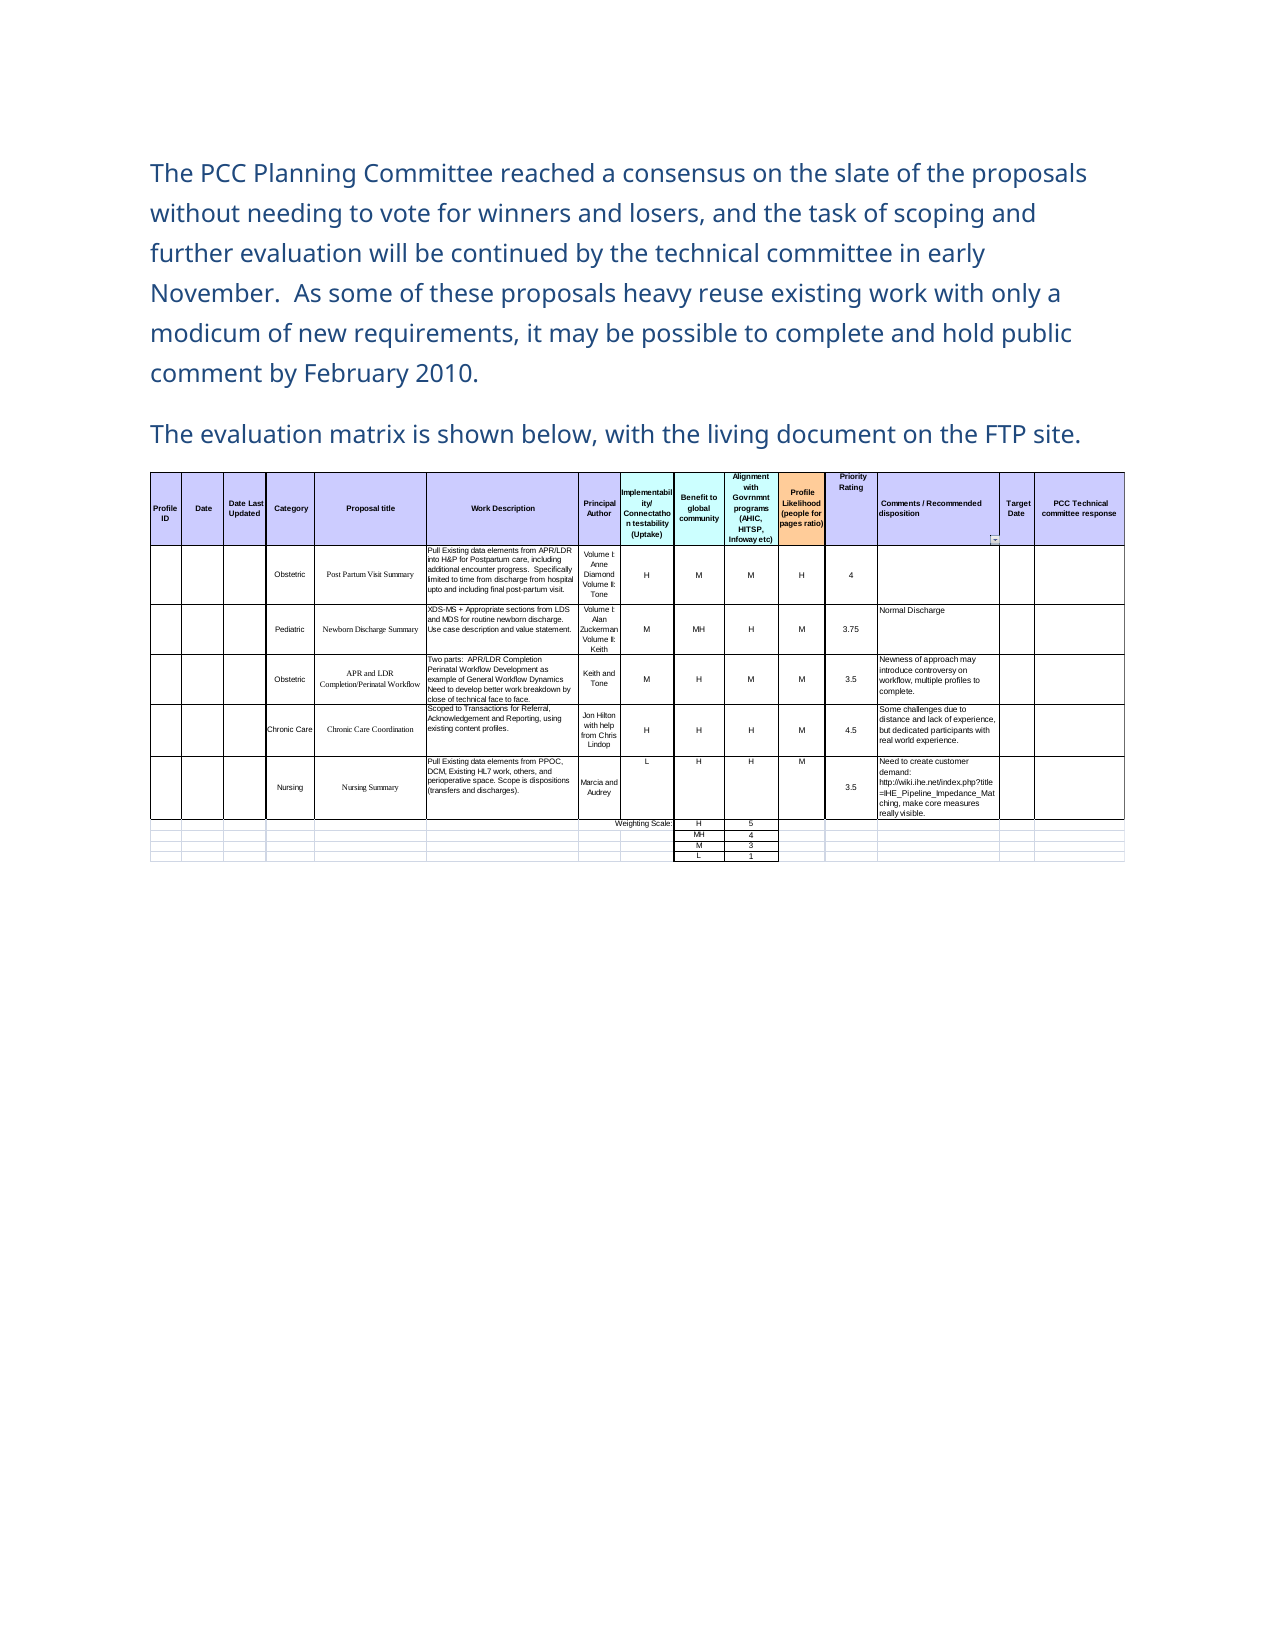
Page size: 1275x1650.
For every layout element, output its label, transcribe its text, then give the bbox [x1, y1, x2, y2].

text The PCC Planning Committee reached a consensus on the slate of the proposals without needing to vote for winners and losers, and the task of scoping and further evaluation will be continued by the technical committee in early November. As some of these proposals heavy reuse existing work with only a modicum of new requirements, it may be possible to complete and hold public comment by February 2010. [150, 150, 1125, 390]
text The evaluation matrix is shown below, with the living document on the FTP site. [150, 411, 1125, 451]
